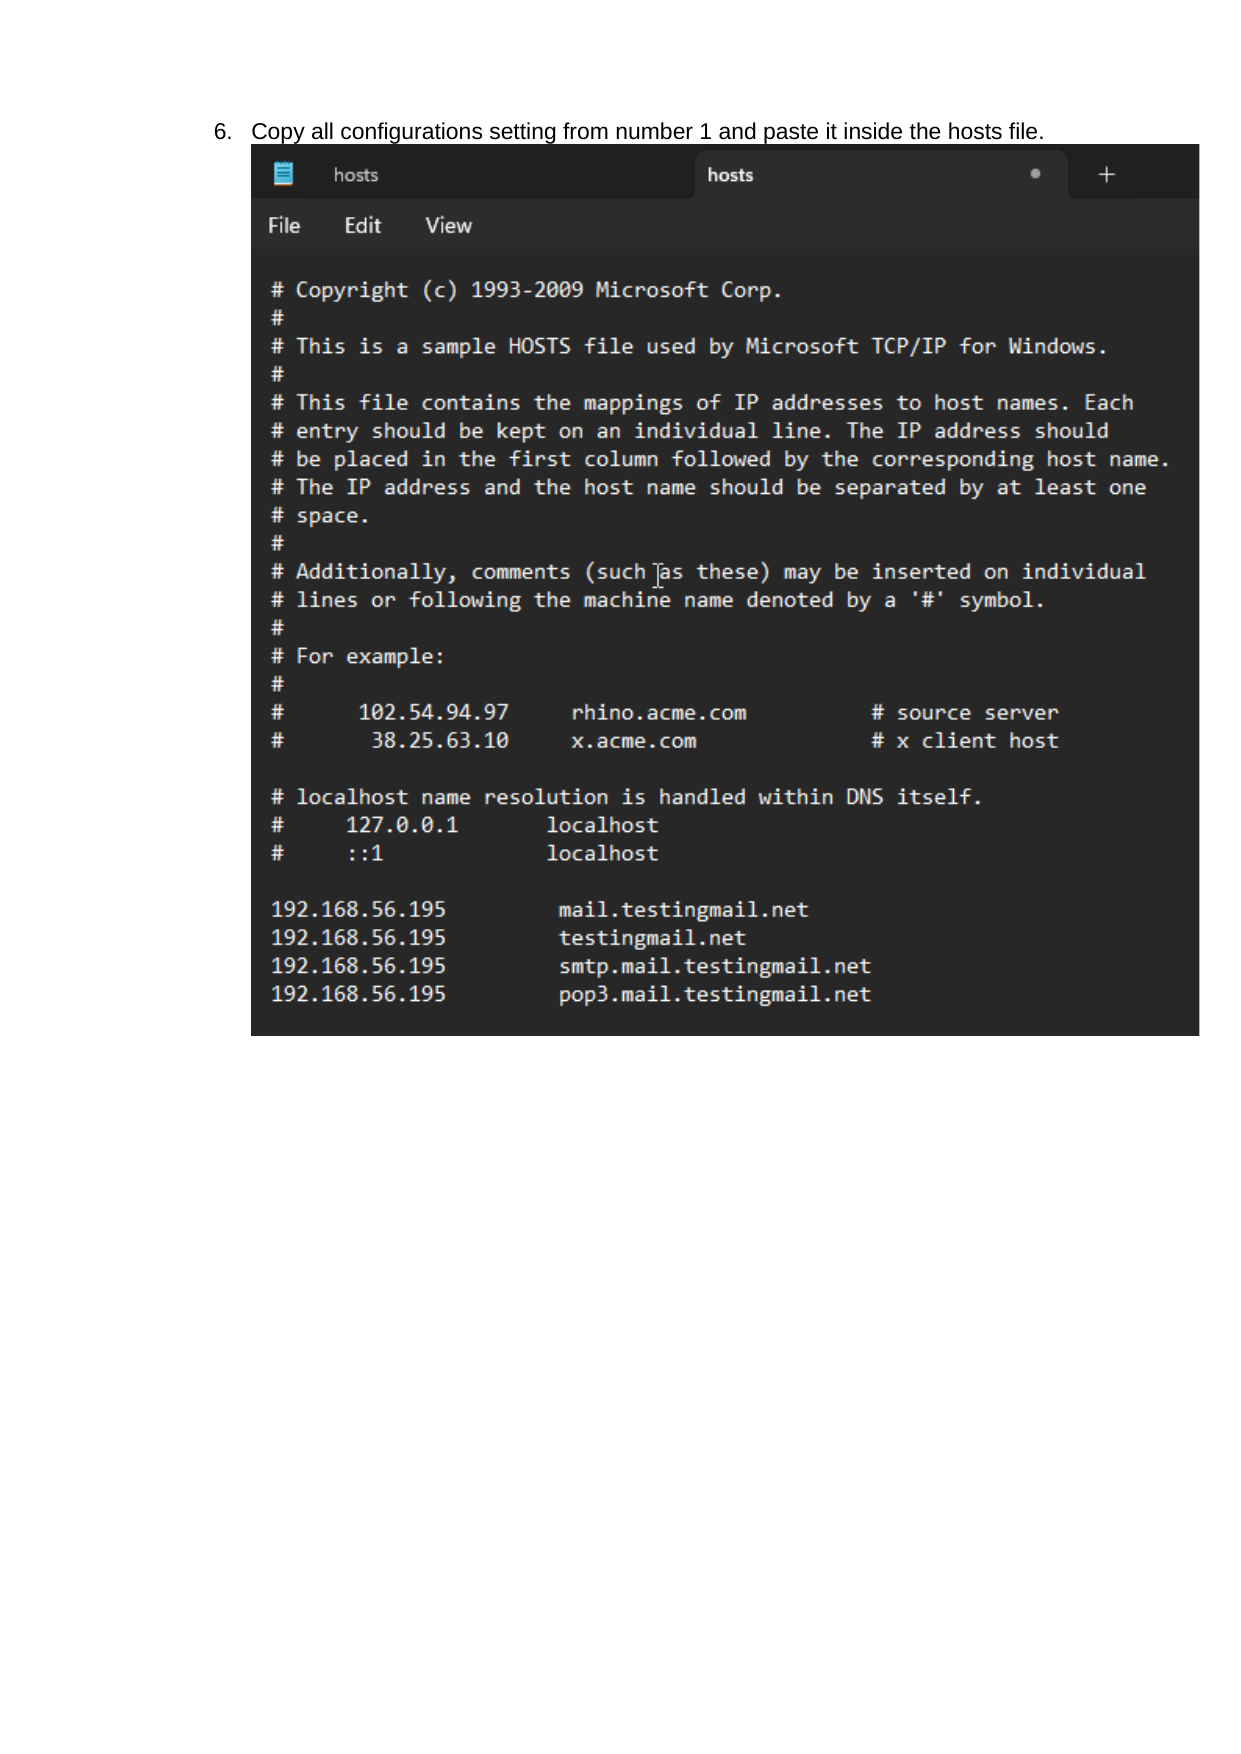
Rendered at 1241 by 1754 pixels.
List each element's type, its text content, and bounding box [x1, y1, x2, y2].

picture [251, 144, 1200, 1036]
